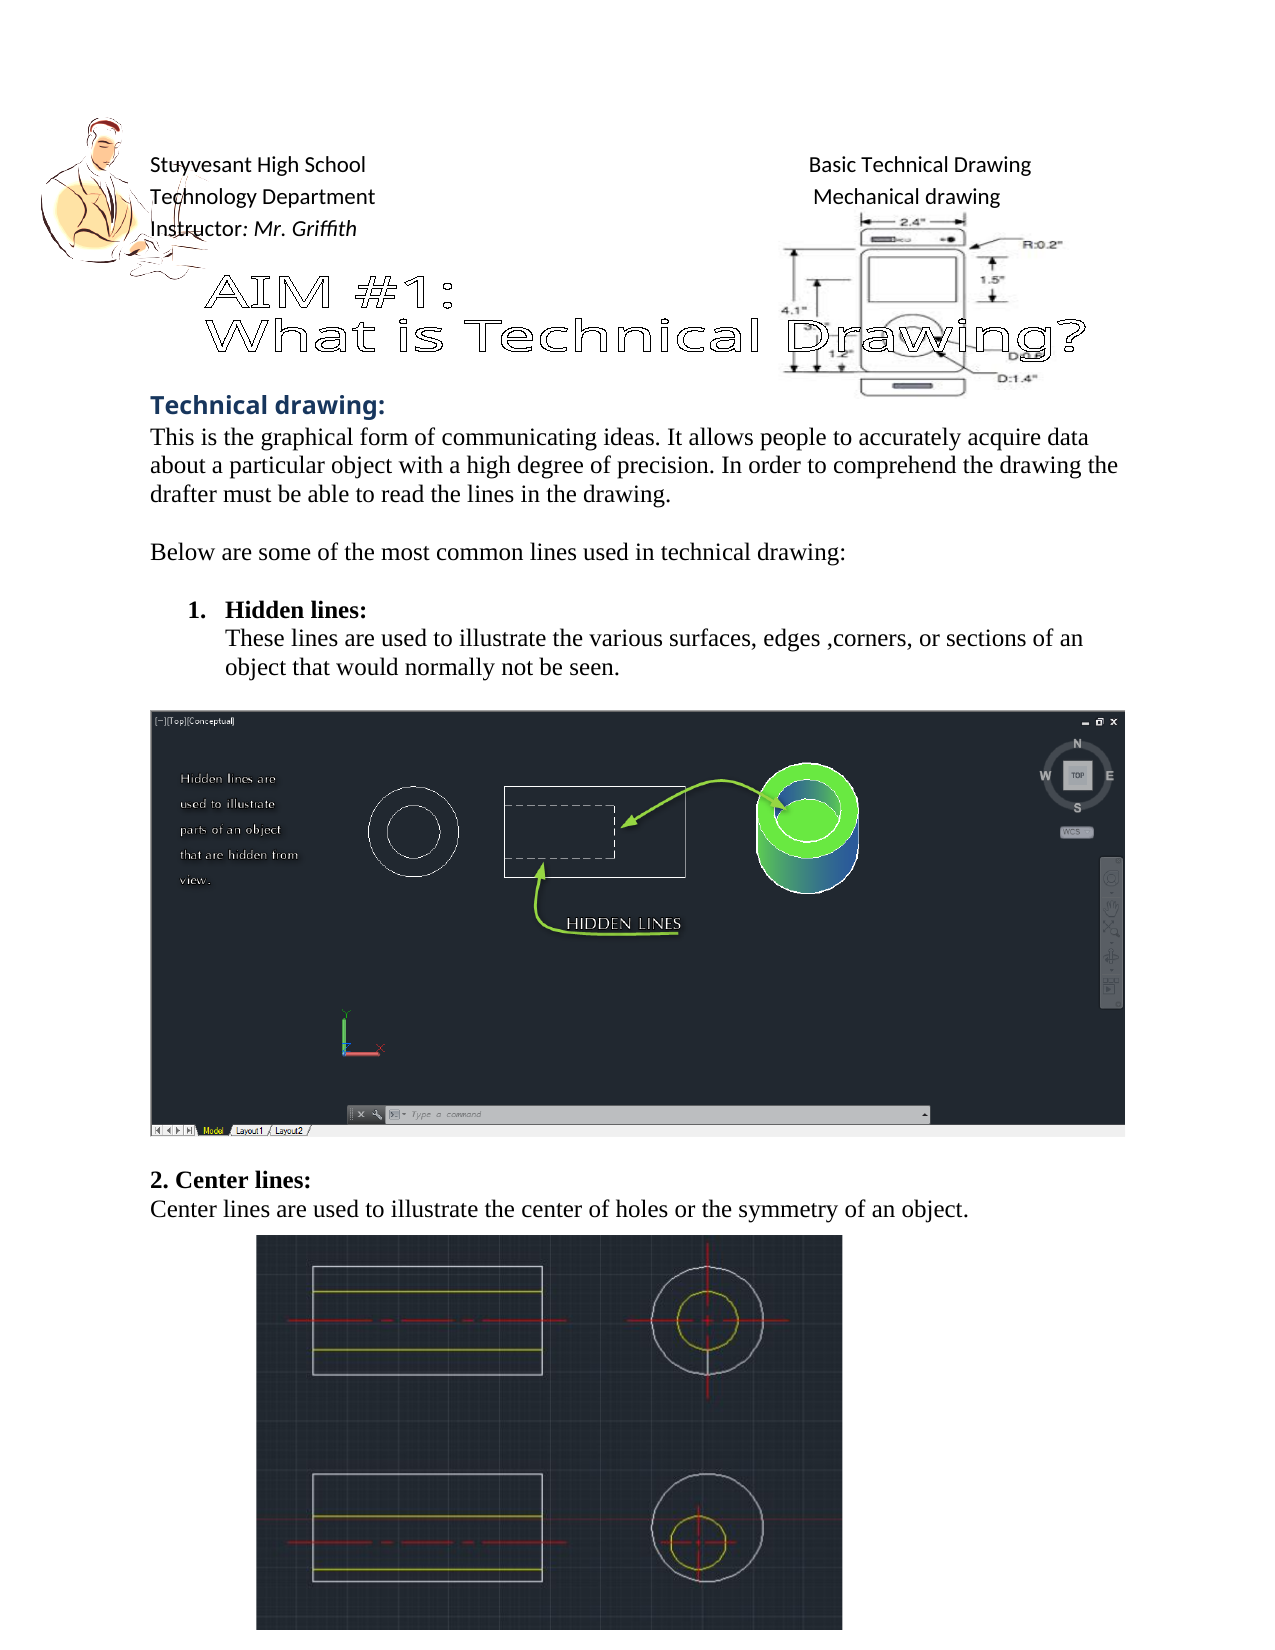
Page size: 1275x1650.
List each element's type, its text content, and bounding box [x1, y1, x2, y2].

text Stuyvesant High School Basic Technical Drawing Technology Department Mechanical drawing Instructor: Mr. Griffith [150, 150, 1125, 242]
text 2. Center lines: Center lines are used to illustrate the center of holes or the symmetry of an object. [150, 1166, 1125, 1223]
picture [766, 206, 1186, 414]
picture [256, 1235, 843, 1630]
picture [150, 710, 1125, 1137]
text Technical drawing: This is the graphical form of communicating ideas. It allows people to accurately acquire data about a particular object with a high degree of precision. In order to comprehend the drawing the drafter must be able to read the lines in the drawing. Below are some of the most common lines used in technical drawing: [150, 388, 1125, 566]
list Hidden lines: These lines are used to illustrate the various surfaces, edges ,corners, or sections of an object that would normally not be seen. [187, 595, 1125, 681]
